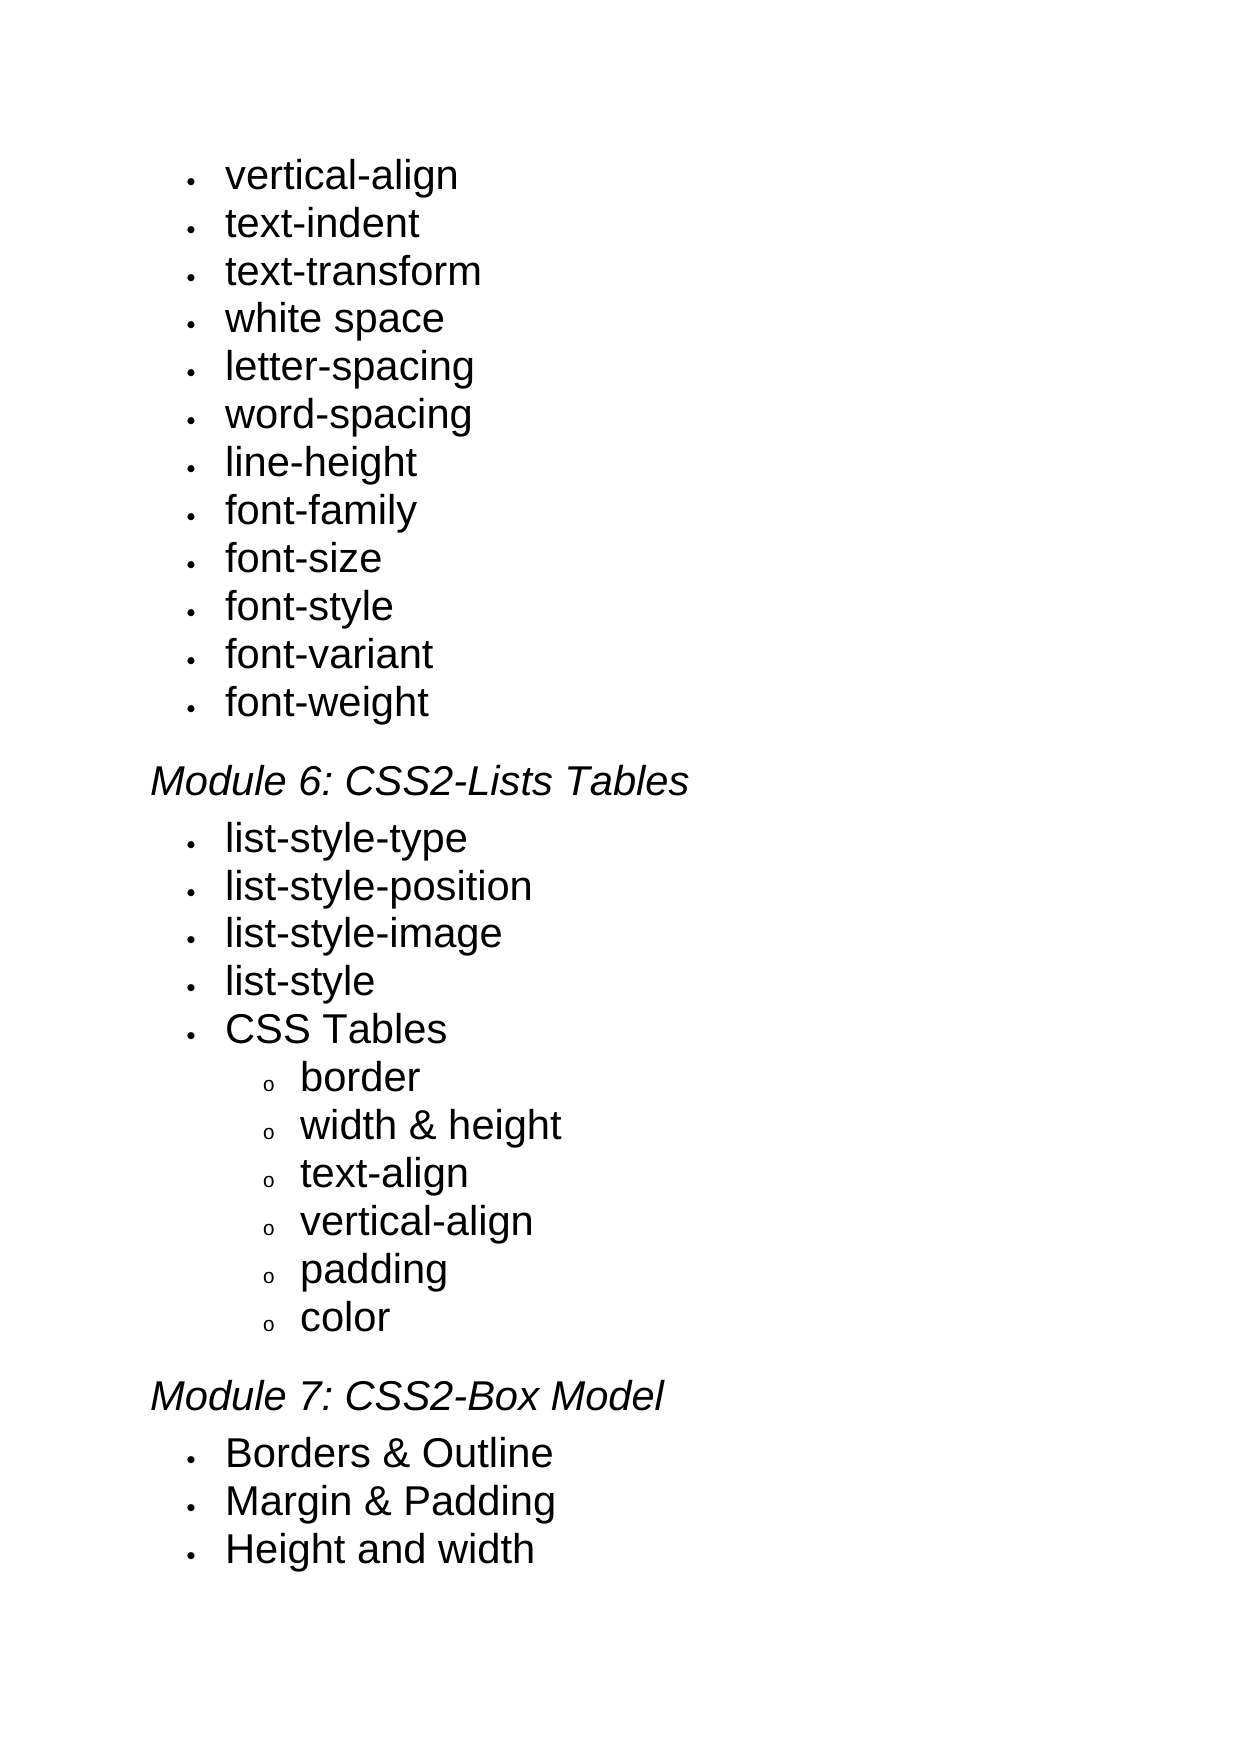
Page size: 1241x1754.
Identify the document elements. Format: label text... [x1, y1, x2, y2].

list list-style-image [187, 909, 1090, 957]
list Borders & Outline [187, 1428, 1090, 1476]
list letter-spacing [187, 342, 1090, 389]
list CSS Tables [187, 1005, 1090, 1053]
list list-style-type [187, 813, 1090, 861]
list font-variant [187, 629, 1090, 677]
list white space [187, 294, 1090, 342]
list vertical-align [187, 150, 1090, 198]
list Height and width [187, 1524, 1090, 1572]
list padding [262, 1244, 1090, 1292]
list border [262, 1053, 1090, 1101]
list list-style [187, 957, 1090, 1005]
list font-weight [187, 677, 1090, 725]
list word-spacing [187, 389, 1090, 437]
subtitle Module 7: CSS2-Box Model [150, 1371, 1090, 1419]
list vertical-align [262, 1196, 1090, 1244]
list list-style-position [187, 861, 1090, 909]
list font-family [187, 485, 1090, 533]
list Margin & Padding [187, 1476, 1090, 1524]
list font-size [187, 533, 1090, 581]
list text-transform [187, 246, 1090, 294]
list color [262, 1292, 1090, 1340]
list width & height [262, 1101, 1090, 1148]
subtitle Module 6: CSS2-Lists Tables [150, 756, 1090, 804]
list font-style [187, 581, 1090, 629]
list line-height [187, 437, 1090, 485]
list text-align [262, 1148, 1090, 1196]
list text-indent [187, 198, 1090, 246]
